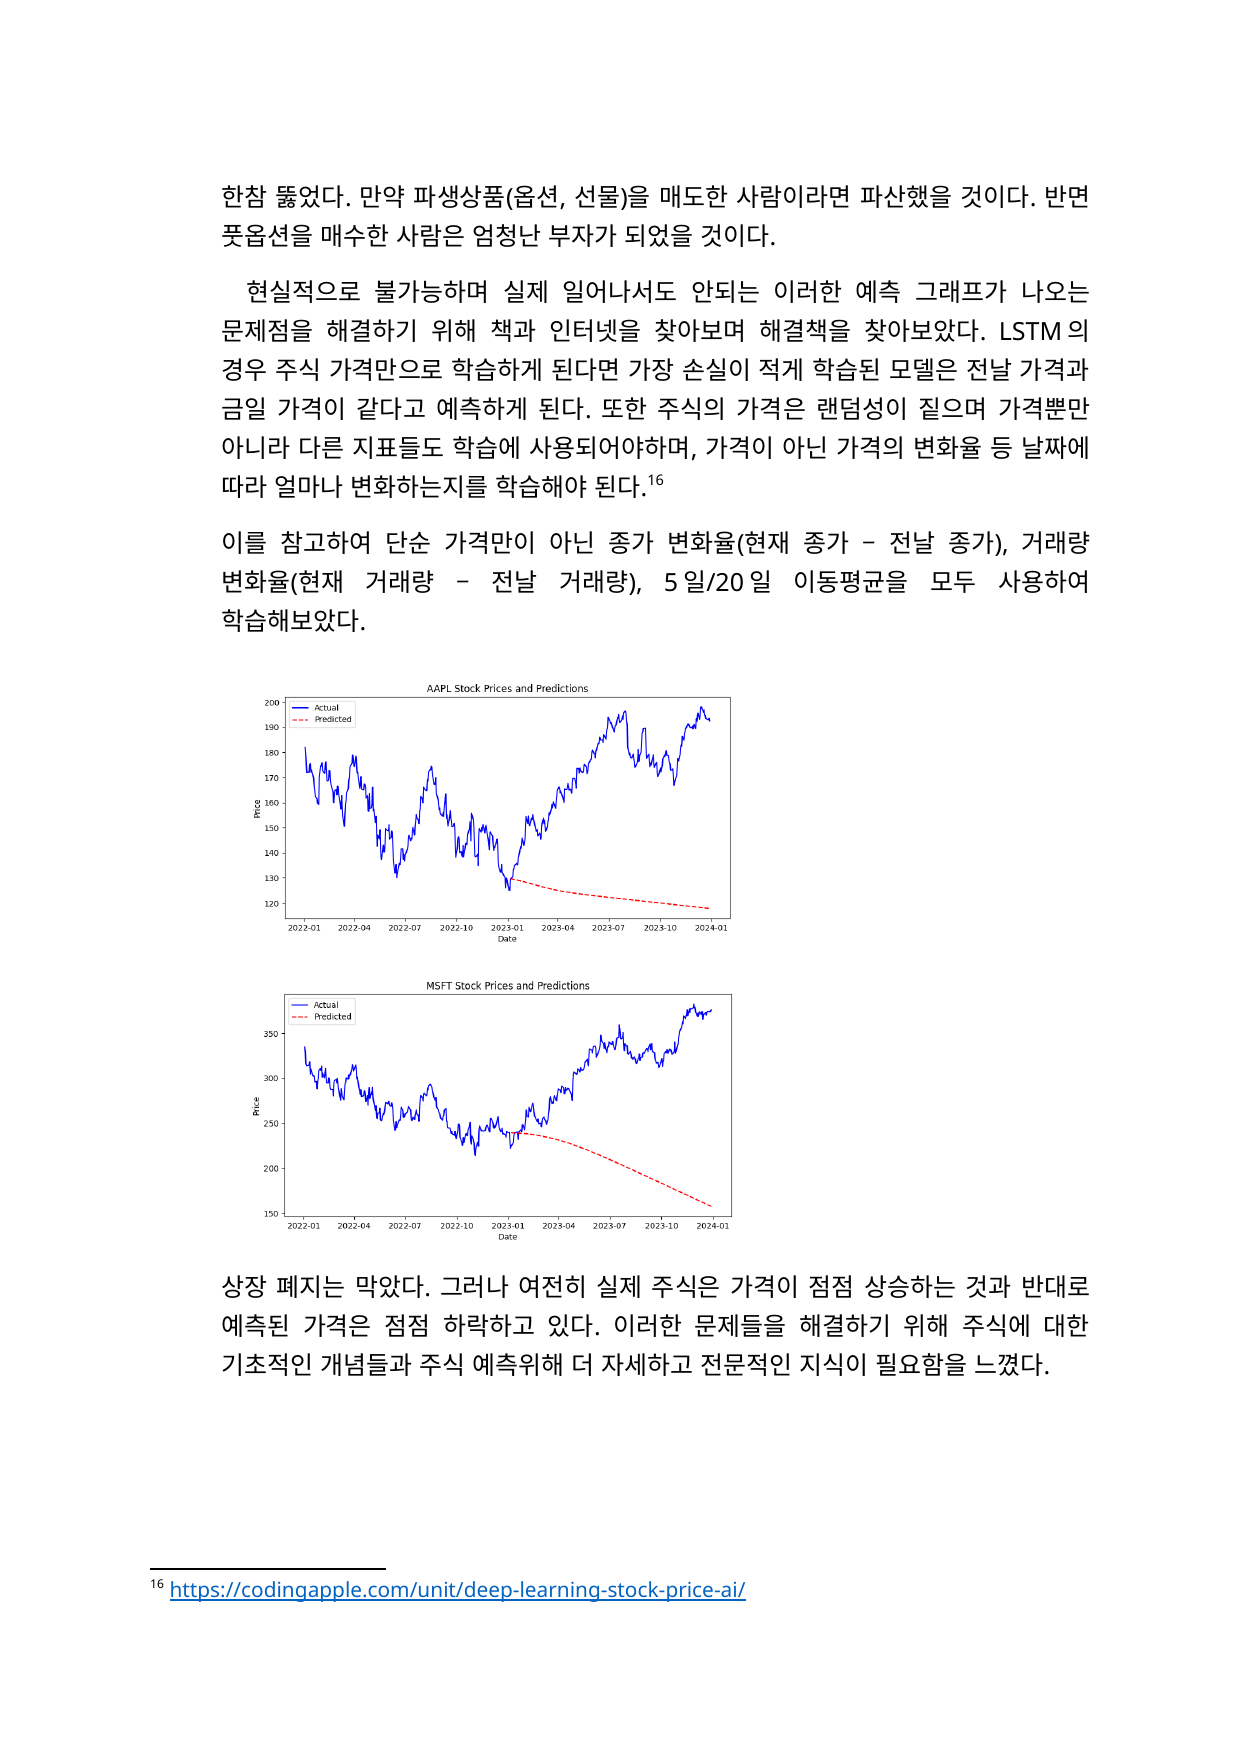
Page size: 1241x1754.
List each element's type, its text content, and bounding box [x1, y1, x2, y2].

text 현실적으로 불가능하며 실제 일어나서도 안되는 이러한 예측 그래프가 나오는 문제점을 해결하기 위해 책과 인터넷을 찾아보며 해결책을 찾아보았다. LSTM의 경우 주식 가격만으로 학습하게 된다면 가장 손실이 적게 학습된 모델은 전날 가격과 금일 가격이 같다고 예측하게 된다. 또한 주식의 가격은 랜덤성이 짙으며 가격뿐만 아니라 다른 지표들도 학습에 사용되어야하며, 가격이 아닌 가격의 변화율 등 날짜에 따라 얼마나 변화하는지를 학습해야 된다. [221, 272, 1090, 503]
text 이를 참고하여 단순 가격만이 아닌 종가 변화율(현재 종가 – 전날 종가), 거래량 변화율(현재 거래량 – 전날 거래량), 5일/20일 이동평균을 모두 사용하여 학습해보았다. [221, 523, 1090, 637]
picture [213, 663, 787, 950]
text 심각한 결과가 나왔다. 애플과 마이크로소프트 두 종목 모두 상장폐지를 넘어 바닥을 한참 뚫었다. 만약 파생상품(옵션, 선물)을 매도한 사람이라면 파산했을 것이다. 반면 풋옵션을 매수한 사람은 엄청난 부자가 되었을 것이다. [221, 177, 1090, 252]
picture [212, 959, 789, 1248]
